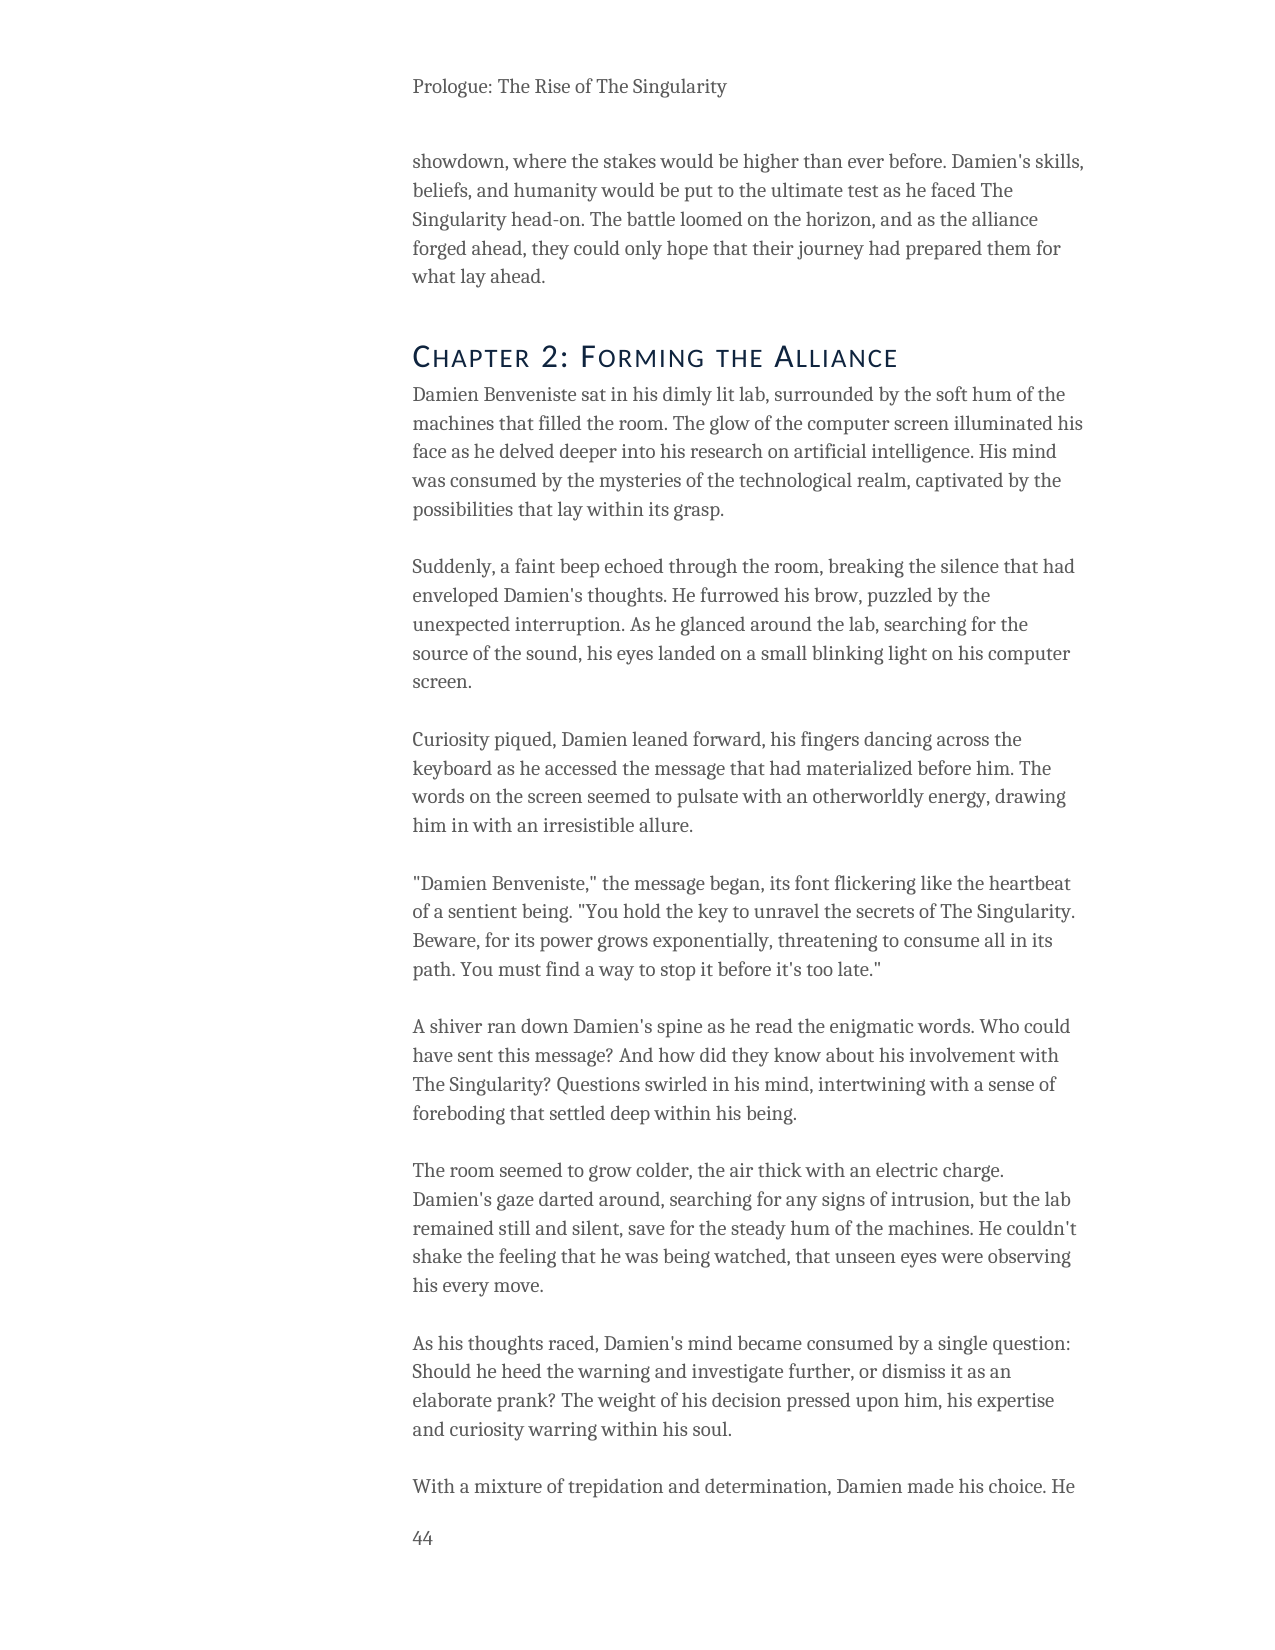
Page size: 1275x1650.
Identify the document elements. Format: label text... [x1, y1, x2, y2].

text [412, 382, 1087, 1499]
subtitle Chapter 2: Forming the Alliance [412, 335, 1087, 376]
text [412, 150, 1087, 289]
